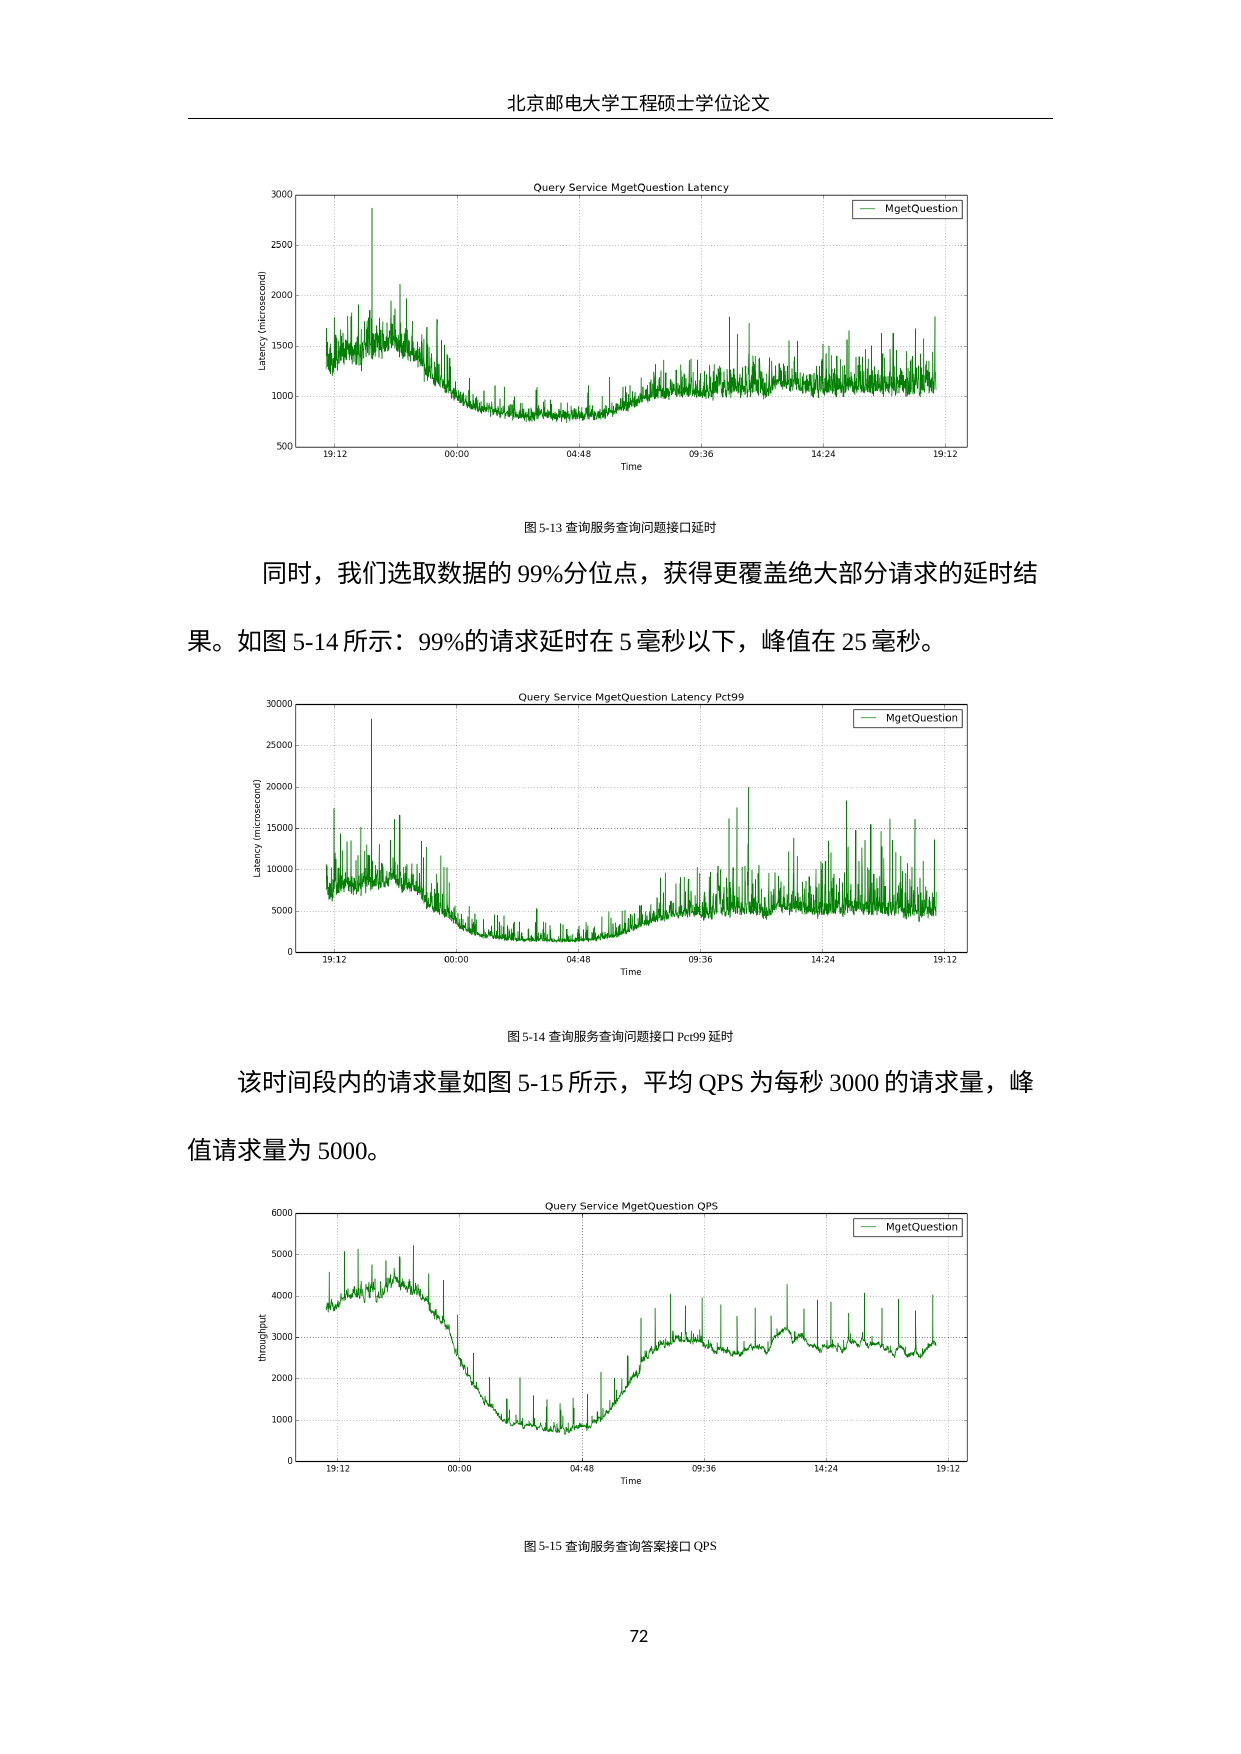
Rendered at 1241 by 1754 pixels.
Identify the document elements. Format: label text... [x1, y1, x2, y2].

text 同时，我们选取数据的99%分位点，获得更覆盖绝大部分请求的延时结果。如图5-14所示：99%的请求延时在5毫秒以下，峰值在25毫秒。 [187, 537, 1053, 673]
text 图5-14 查询服务查询问题接口Pct99延时 [187, 1013, 1053, 1047]
picture [187, 1182, 1053, 1492]
picture [187, 163, 1053, 478]
text 图5-13 查询服务查询问题接口延时 [187, 503, 1053, 537]
text 图5-15 查询服务查询答案接口QPS [187, 1522, 1053, 1556]
text 该时间段内的请求量如图5-15所示，平均QPS为每秒3000的请求量，峰值请求量为5000。 [187, 1047, 1053, 1182]
picture [187, 673, 1053, 983]
